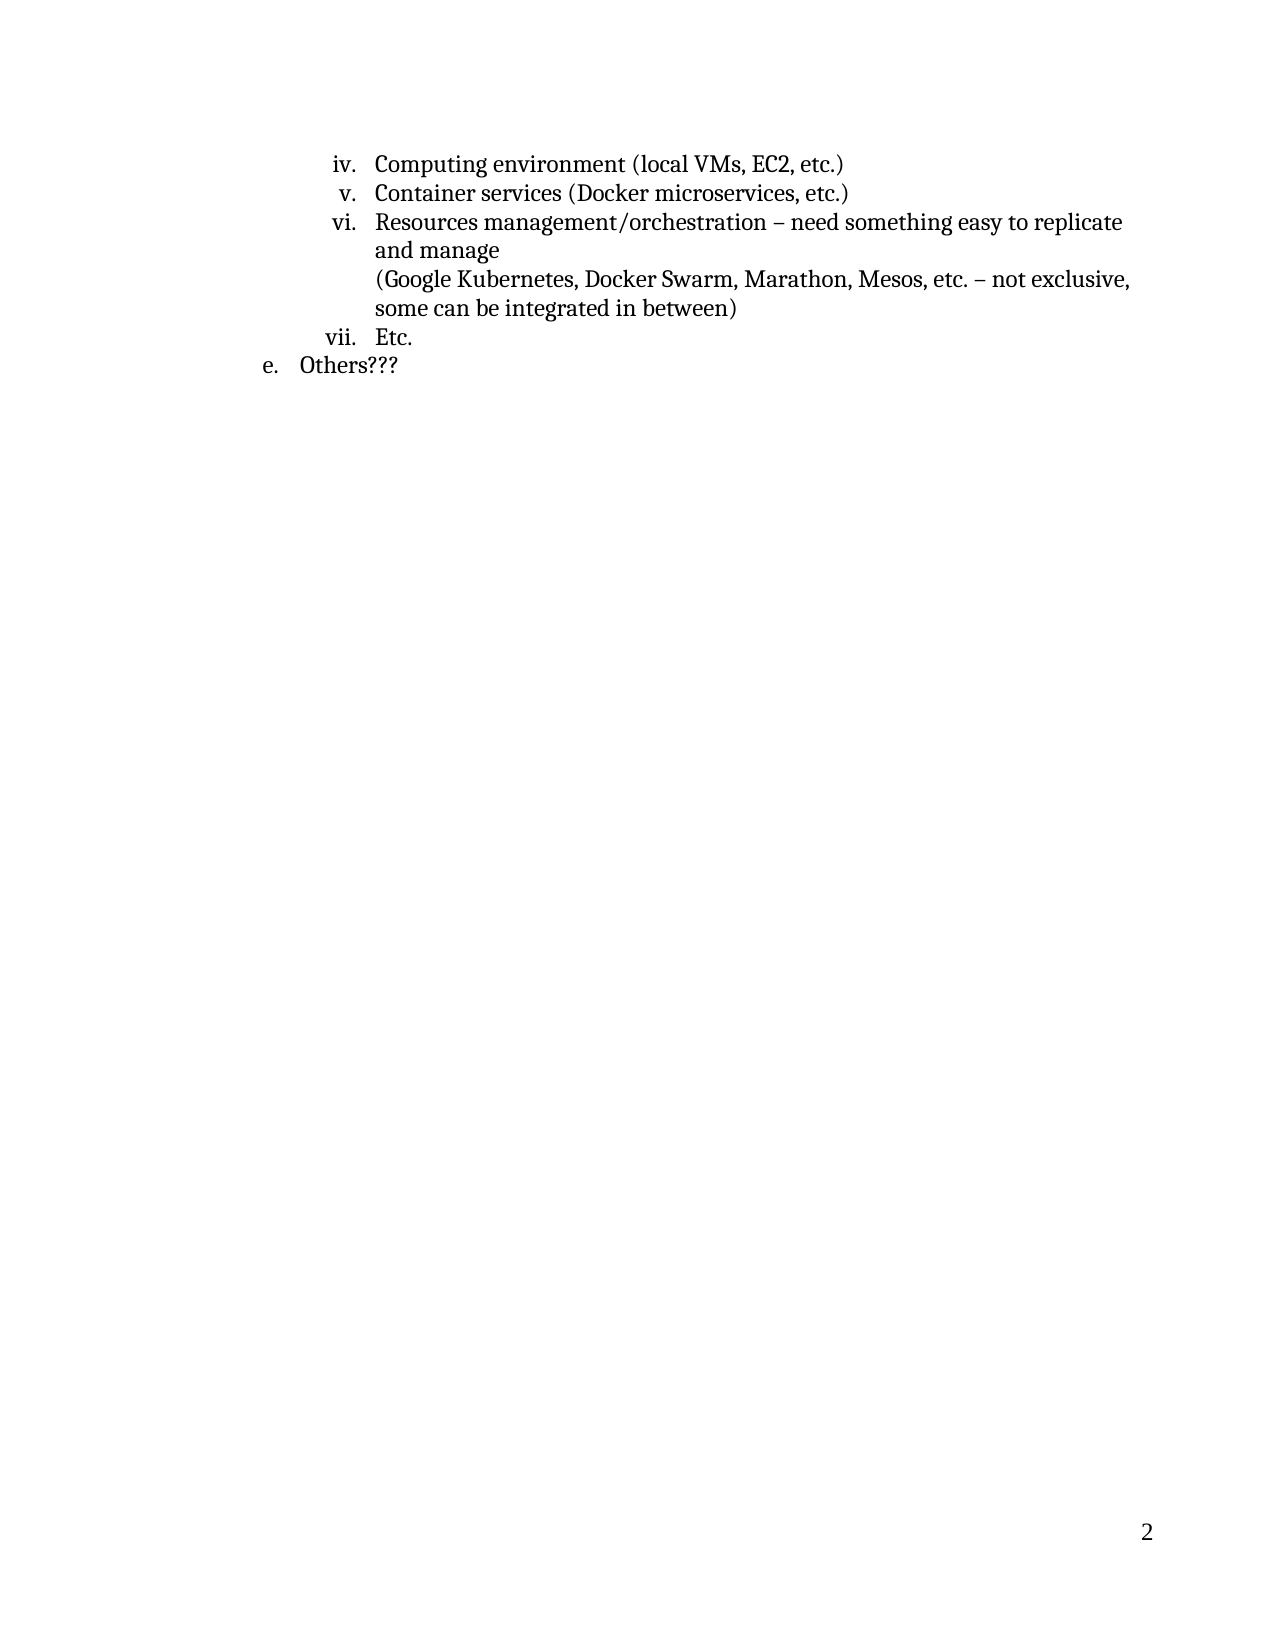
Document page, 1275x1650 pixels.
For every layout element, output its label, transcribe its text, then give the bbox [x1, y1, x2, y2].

list Computing environment (local VMs, EC2, etc.) [356, 150, 1153, 179]
text (Google Kubernetes, Docker Swarm, Marathon, Mesos, etc. – not exclusive, some can be integrated in between) [375, 265, 1153, 322]
list Resources management/orchestration – need something easy to replicate and manage [356, 207, 1153, 265]
list Others??? [262, 351, 1153, 380]
list Etc. [356, 322, 1153, 351]
list Container services (Docker microservices, etc.) [356, 179, 1153, 207]
